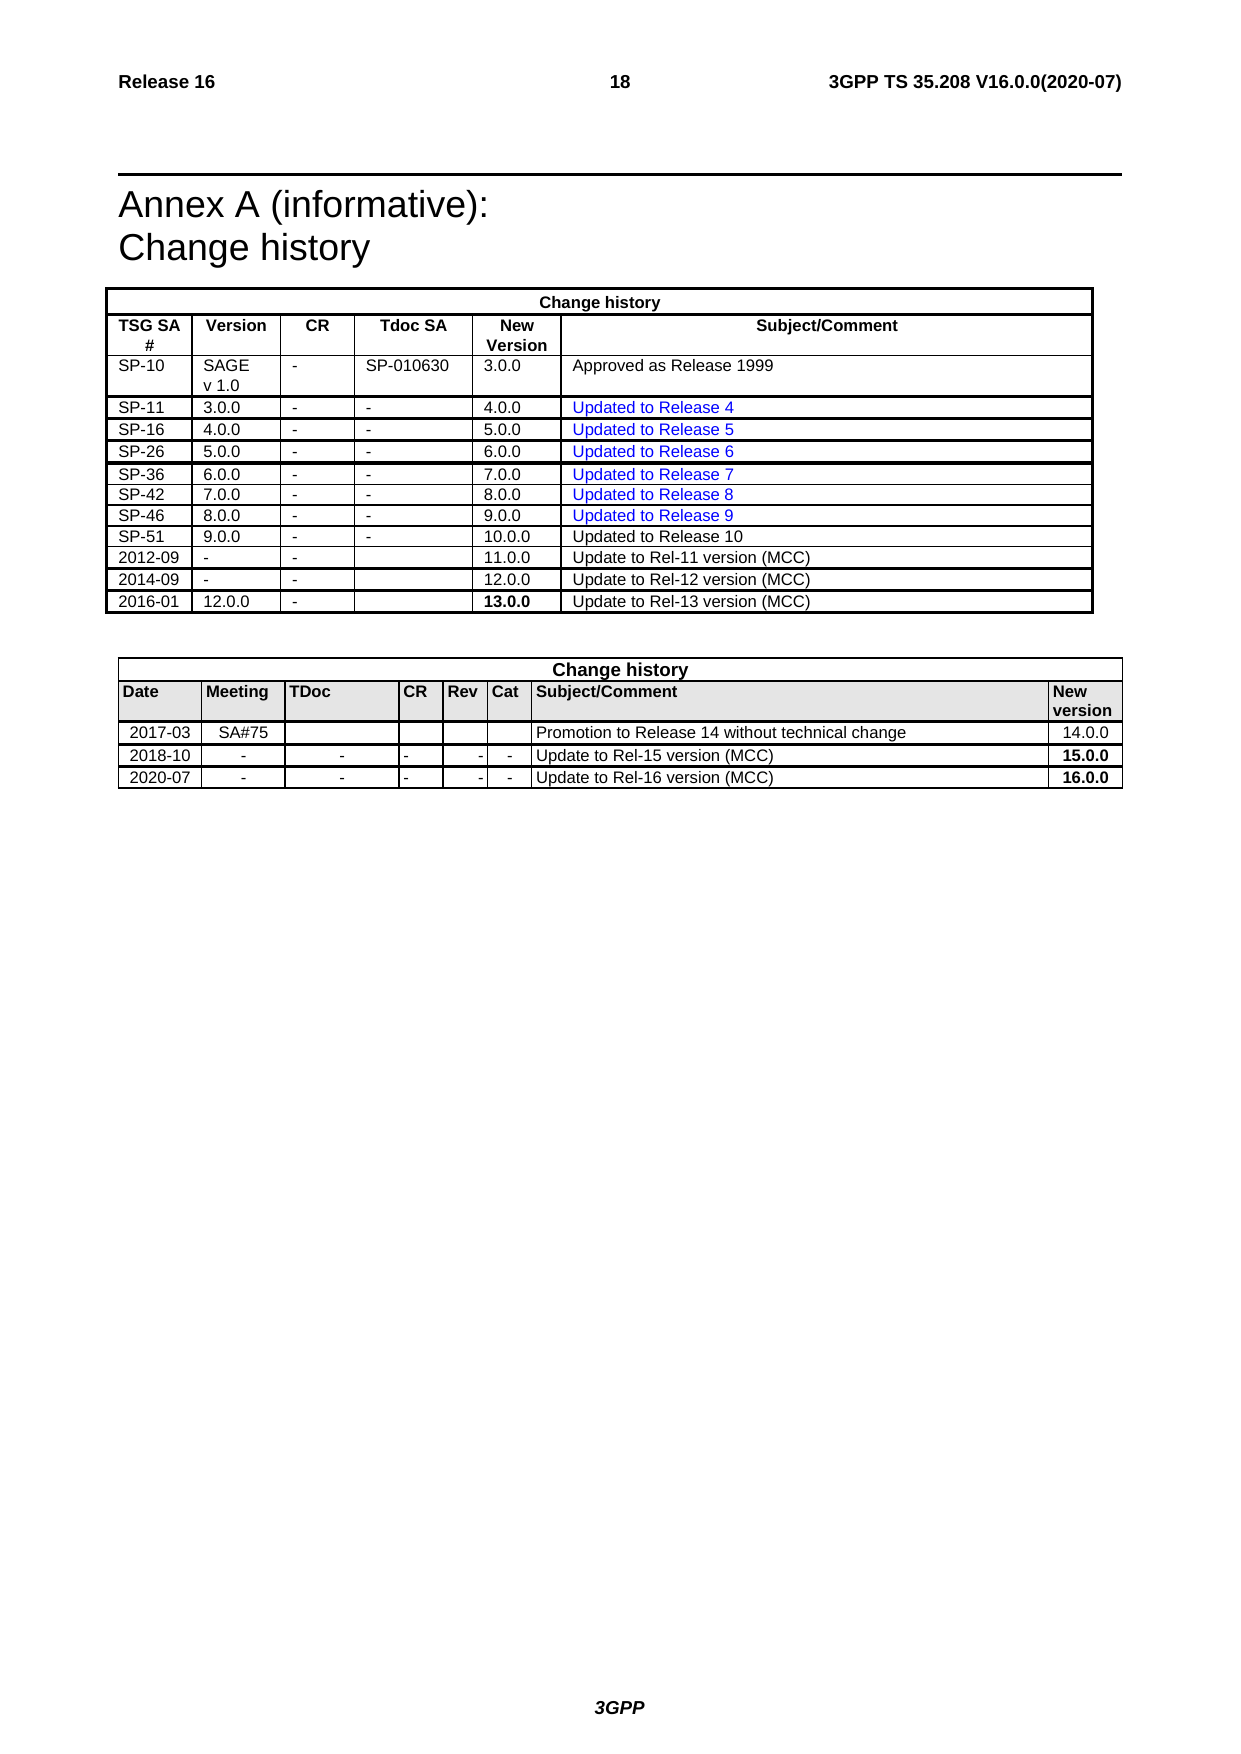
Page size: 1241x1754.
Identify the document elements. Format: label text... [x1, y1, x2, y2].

table_cell - [202, 768, 284, 787]
table_cell TDoc [286, 682, 398, 720]
table_cell Updated to Release 7 [562, 465, 1091, 484]
table_cell 6.0.0 [193, 465, 280, 484]
table_cell 2020-07 [119, 768, 201, 787]
table_cell 3.0.0 [473, 356, 560, 394]
table_cell 6.0.0 [473, 442, 560, 461]
table_cell 2017-03 [119, 723, 201, 742]
table_cell - [281, 465, 354, 484]
table_cell 4.0.0 [473, 398, 560, 417]
table_cell Updated to Release 6 [562, 442, 1091, 461]
table_cell - [400, 768, 442, 787]
table_cell - [281, 485, 354, 504]
table_cell - [444, 768, 487, 787]
table_cell 2016-01 [108, 592, 191, 611]
table_cell Approved as Release 1999 [562, 356, 1091, 394]
table_cell SP-010630 [355, 356, 472, 394]
table_cell - [400, 746, 442, 765]
table_cell SA#75 [202, 723, 284, 742]
table_cell 12.0.0 [473, 570, 560, 589]
table_cell Rev [444, 682, 487, 720]
table_cell CR [400, 682, 442, 720]
table_cell 9.0.0 [473, 506, 560, 525]
table_cell 11.0.0 [473, 547, 560, 567]
table_cell - [444, 746, 487, 765]
table_cell - [281, 442, 354, 461]
table_cell Updated to Release 4 [562, 398, 1091, 417]
table_cell 14.0.0 [1049, 723, 1122, 742]
table_cell - [286, 746, 398, 765]
table_header Change history [108, 290, 1091, 313]
table_cell 3.0.0 [193, 398, 280, 417]
table_cell Subject/Comment [562, 316, 1091, 354]
table_cell SAGE v 1.0 [193, 356, 280, 394]
table_cell Updated to Release 9 [562, 506, 1091, 525]
table_cell - [355, 442, 472, 461]
table_cell 12.0.0 [193, 592, 280, 611]
table_cell - [355, 506, 472, 525]
table_cell 16.0.0 [1049, 768, 1122, 787]
table_cell [286, 723, 398, 742]
table_cell - [281, 506, 354, 525]
table_cell - [488, 746, 531, 765]
table_cell - [286, 768, 398, 787]
table_cell Cat [488, 682, 531, 720]
table_cell - [281, 420, 354, 439]
table_cell [444, 723, 487, 742]
table_cell 2014-09 [108, 570, 191, 589]
table_cell 10.0.0 [473, 527, 560, 546]
table_cell - [488, 768, 531, 787]
subtitle Annex A (informative): Change history [118, 176, 1122, 268]
table_cell [400, 723, 442, 742]
table_cell 4.0.0 [193, 420, 280, 439]
table_cell - [281, 398, 354, 417]
table_cell Update to Rel-15 version (MCC) [532, 746, 1048, 765]
table_cell New version [1049, 682, 1122, 720]
table_cell TSG SA# [108, 316, 191, 354]
table_cell Promotion to Release 14 without technical change [532, 723, 1048, 742]
table_cell 7.0.0 [193, 485, 280, 504]
table_cell New Version [473, 316, 560, 354]
table_cell 15.0.0 [1049, 746, 1122, 765]
table_cell - [202, 746, 284, 765]
table_cell Update to Rel-12 version (MCC) [562, 570, 1091, 589]
table_cell 8.0.0 [193, 506, 280, 525]
table_cell - [355, 527, 472, 546]
table_cell - [193, 547, 280, 567]
table_cell - [355, 420, 472, 439]
table_cell CR [281, 316, 354, 354]
table_cell SP-46 [108, 506, 191, 525]
table_cell SP-36 [108, 465, 191, 484]
table_cell - [281, 356, 354, 394]
table_cell [355, 547, 472, 567]
table_cell 5.0.0 [473, 420, 560, 439]
table_cell - [355, 485, 472, 504]
table_cell SP-16 [108, 420, 191, 439]
table_cell - [355, 398, 472, 417]
table_cell Update to Rel-11 version (MCC) [562, 547, 1091, 567]
table_cell Subject/Comment [532, 682, 1048, 720]
table_cell Meeting [202, 682, 284, 720]
table_cell SP-10 [108, 356, 191, 394]
table_cell Updated to Release 10 [562, 527, 1091, 546]
table_cell - [355, 465, 472, 484]
table_cell Version [193, 316, 280, 354]
table_cell - [281, 570, 354, 589]
table_cell 2012-09 [108, 547, 191, 567]
table_cell - [281, 547, 354, 567]
table_cell Update to Rel-16 version (MCC) [532, 768, 1048, 787]
table_cell Update to Rel-13 version (MCC) [562, 592, 1091, 611]
table_header Change history [119, 659, 1122, 680]
table_cell SP-26 [108, 442, 191, 461]
table_cell Date [119, 682, 201, 720]
table_cell [488, 723, 531, 742]
table_cell 8.0.0 [473, 485, 560, 504]
table_cell [355, 592, 472, 611]
table_cell 13.0.0 [473, 592, 560, 611]
table_cell SP-11 [108, 398, 191, 417]
table_cell - [193, 570, 280, 589]
table_cell 5.0.0 [193, 442, 280, 461]
table_cell - [281, 527, 354, 546]
table_cell SP-51 [108, 527, 191, 546]
table_cell 2018-10 [119, 746, 201, 765]
table_cell 9.0.0 [193, 527, 280, 546]
table_cell 7.0.0 [473, 465, 560, 484]
table_cell - [281, 592, 354, 611]
table_cell Updated to Release 8 [562, 485, 1091, 504]
table_cell Updated to Release 5 [562, 420, 1091, 439]
table_cell SP-42 [108, 485, 191, 504]
table_cell [355, 570, 472, 589]
table_cell Tdoc SA [355, 316, 472, 354]
